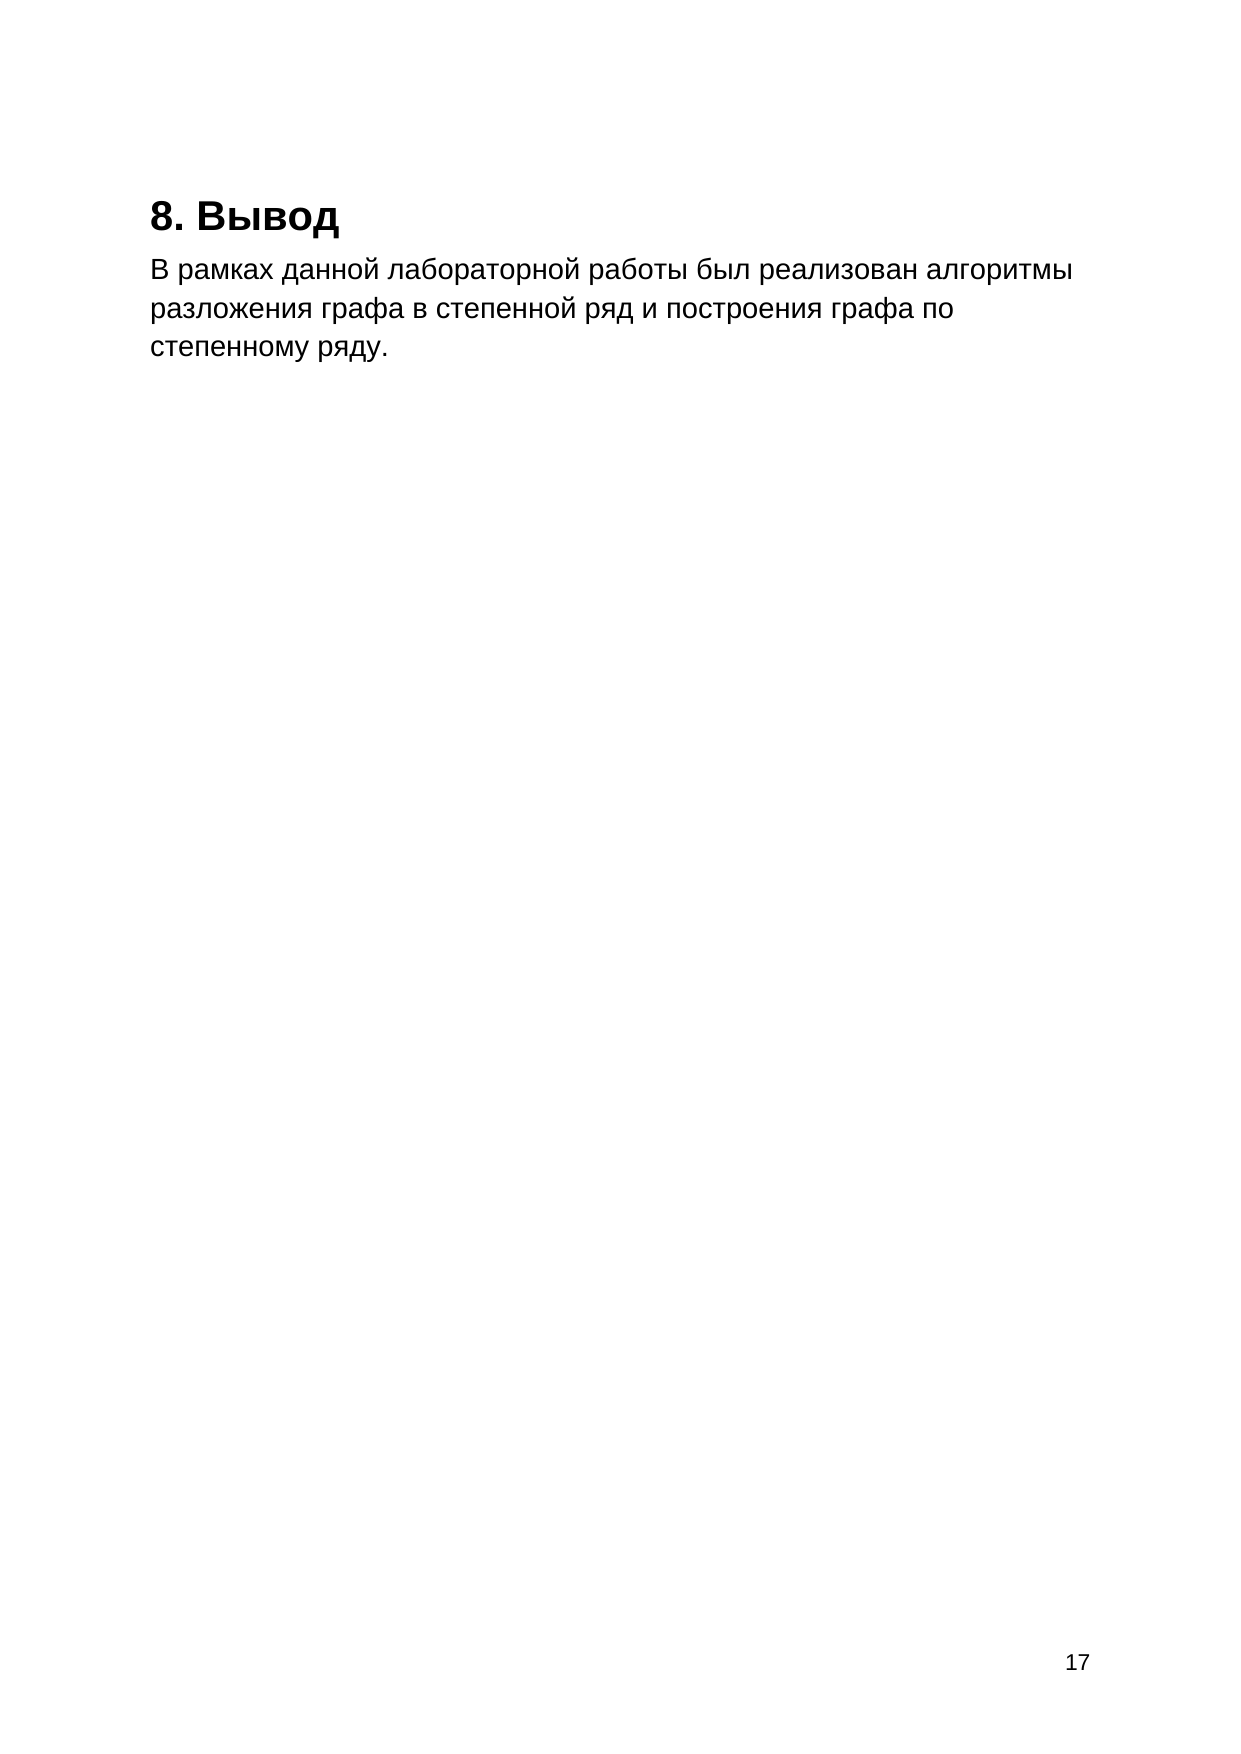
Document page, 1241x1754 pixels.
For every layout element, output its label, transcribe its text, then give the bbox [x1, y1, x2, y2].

subtitle 8. Вывод [150, 192, 1090, 239]
text В рамках данной лабораторной работы был реализован алгоритмы разложения графа в степенной ряд и построения графа по степенному ряду. [150, 252, 1090, 363]
